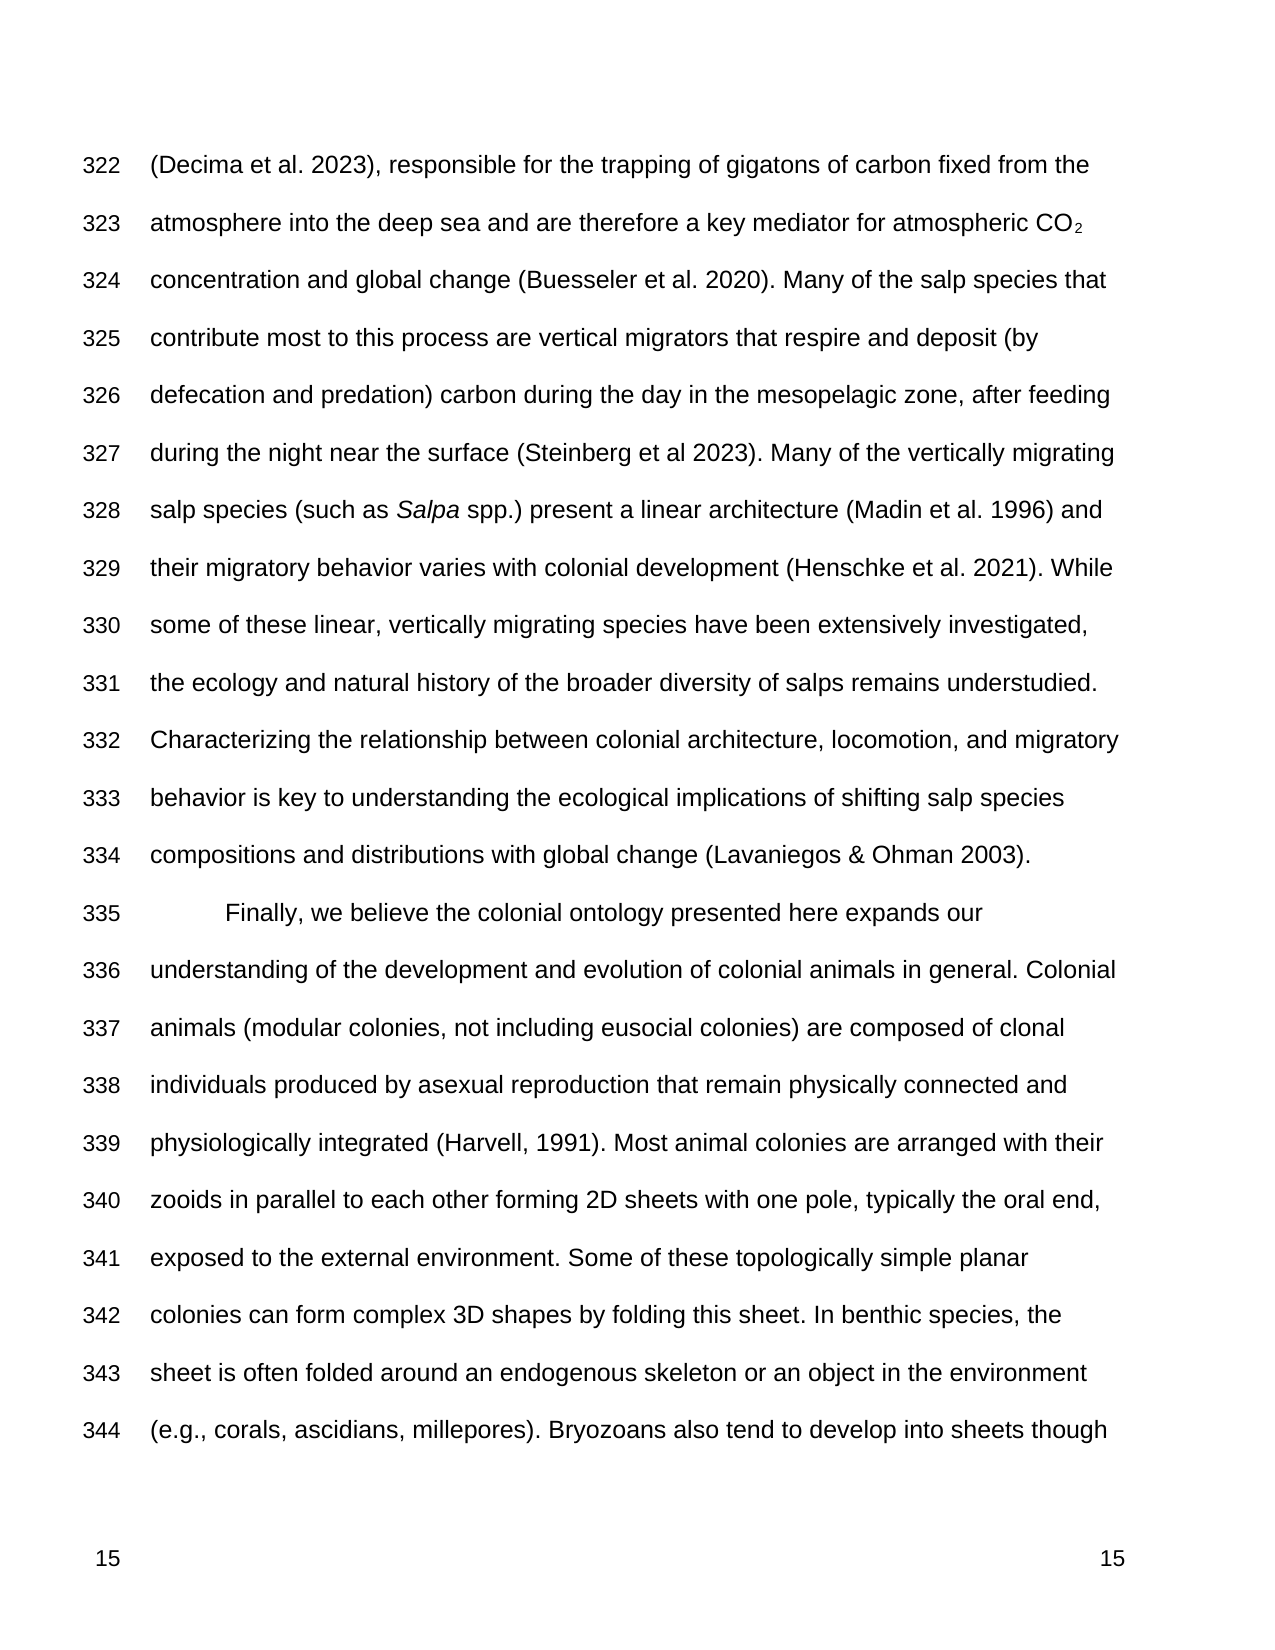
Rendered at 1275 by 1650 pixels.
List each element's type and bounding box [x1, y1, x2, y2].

text [150, 150, 1125, 869]
text [150, 897, 1125, 1444]
